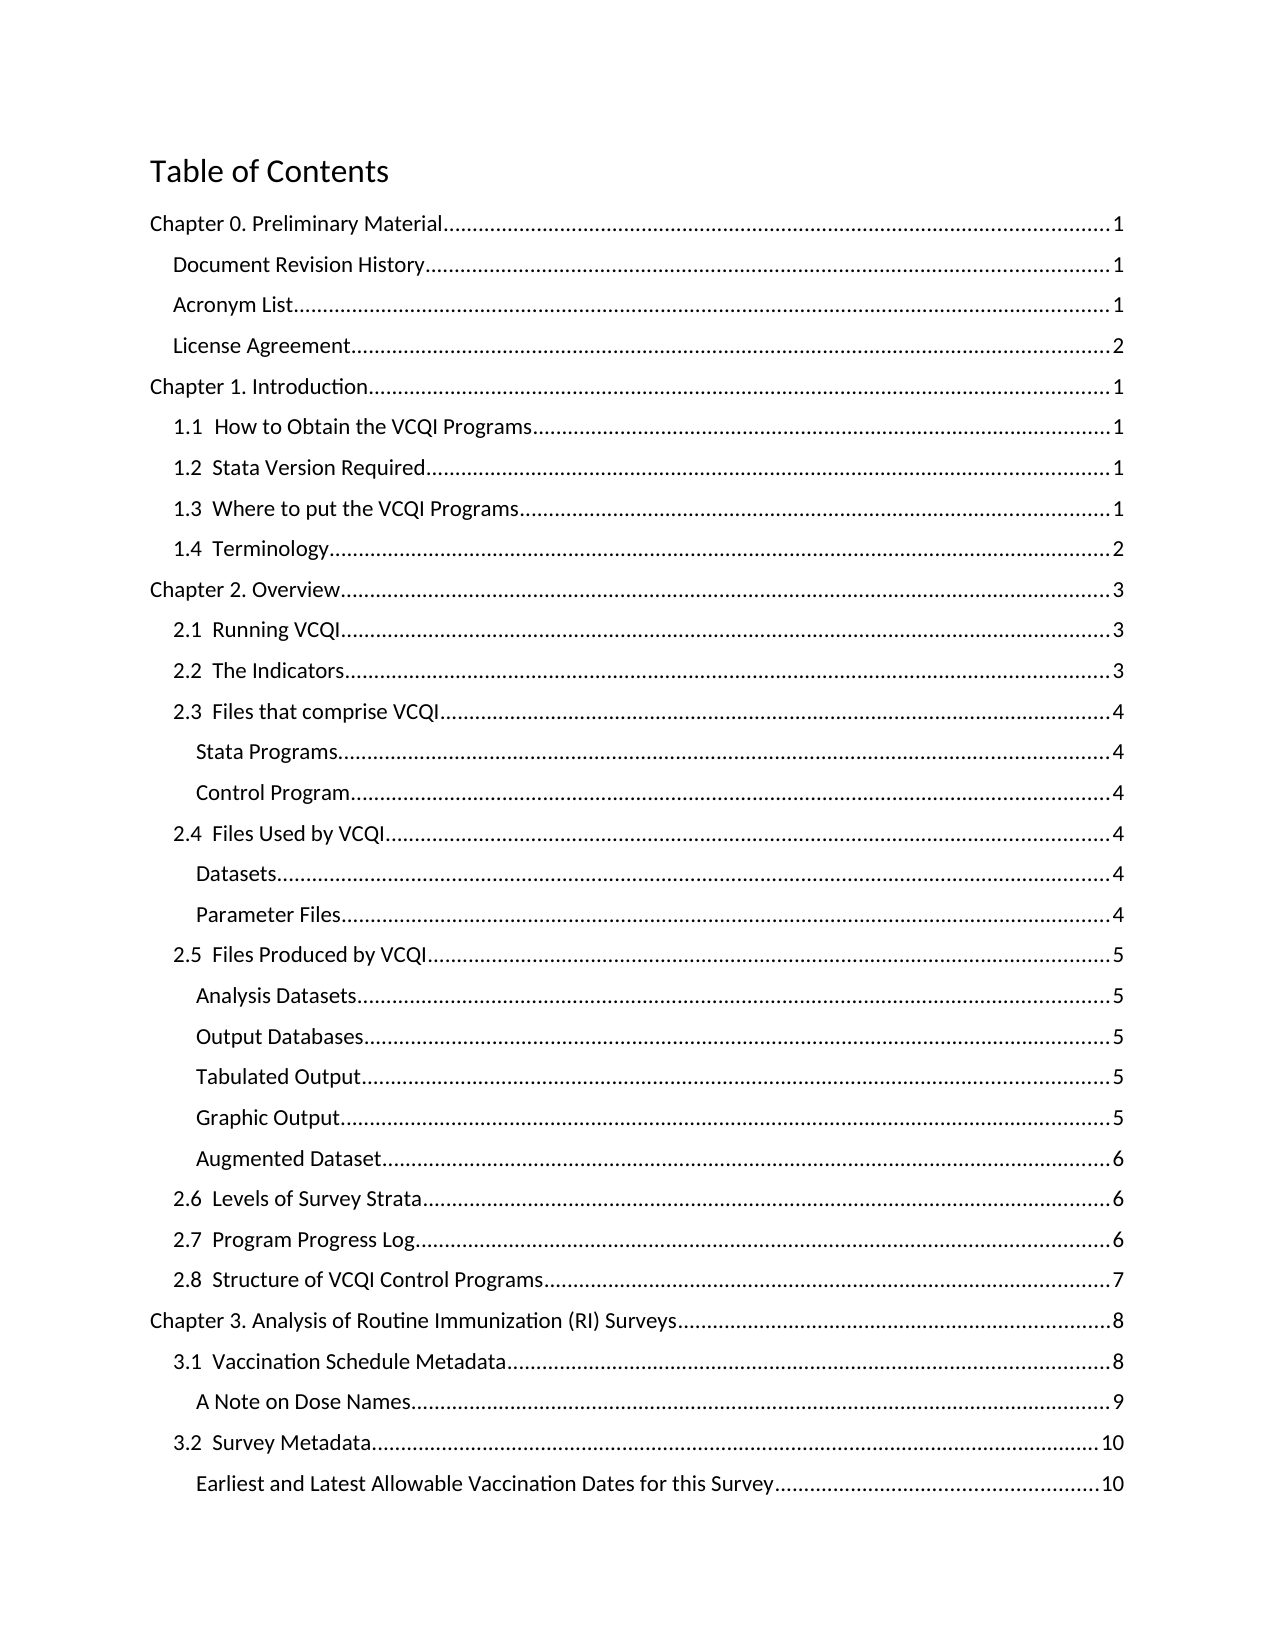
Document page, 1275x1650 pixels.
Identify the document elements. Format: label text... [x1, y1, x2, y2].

text Document Revision History 1 [173, 250, 1125, 278]
text Chapter 3. Analysis of Routine Immunization (RI) Surveys 8 [150, 1306, 1125, 1334]
text Chapter 2. Overview 3 [150, 575, 1125, 603]
text 2.2 The Indicators 3 [173, 656, 1125, 684]
text Table of Contents [150, 150, 1125, 191]
text 2.5 Files Produced by VCQI 5 [173, 941, 1125, 969]
text 1.1 How to Obtain the VCQI Programs 1 [173, 412, 1125, 441]
text License Agreement 2 [173, 331, 1125, 359]
text Analysis Datasets 5 [196, 981, 1125, 1009]
text Graphic Output 5 [196, 1103, 1125, 1131]
text Control Program 4 [196, 778, 1125, 806]
text Chapter 1. Introduction 1 [150, 372, 1125, 400]
text Output Databases 5 [196, 1022, 1125, 1050]
text Datasets 4 [196, 859, 1125, 887]
text Tabulated Output 5 [196, 1062, 1125, 1091]
text 2.3 Files that comprise VCQI 4 [173, 697, 1125, 725]
text 2.7 Program Progress Log 6 [173, 1225, 1125, 1253]
text A Note on Dose Names 9 [196, 1387, 1125, 1416]
text 2.8 Structure of VCQI Control Programs 7 [173, 1266, 1125, 1294]
text Augmented Dataset 6 [196, 1144, 1125, 1172]
text 1.3 Where to put the VCQI Programs 1 [173, 494, 1125, 522]
text Parameter Files 4 [196, 900, 1125, 928]
text 1.2 Stata Version Required 1 [173, 453, 1125, 481]
text 2.4 Files Used by VCQI 4 [173, 819, 1125, 847]
text Stata Programs 4 [196, 737, 1125, 766]
text 3.1 Vaccination Schedule Metadata 8 [173, 1347, 1125, 1375]
text 2.1 Running VCQI 3 [173, 616, 1125, 644]
text 2.6 Levels of Survey Strata 6 [173, 1184, 1125, 1212]
text 3.2 Survey Metadata 10 [173, 1428, 1125, 1456]
text Chapter 0. Preliminary Material 1 [150, 209, 1125, 237]
text Earliest and Latest Allowable Vaccination Dates for this Survey 10 [196, 1469, 1125, 1497]
text Acronym List 1 [173, 291, 1125, 319]
text 1.4 Terminology 2 [173, 534, 1125, 562]
